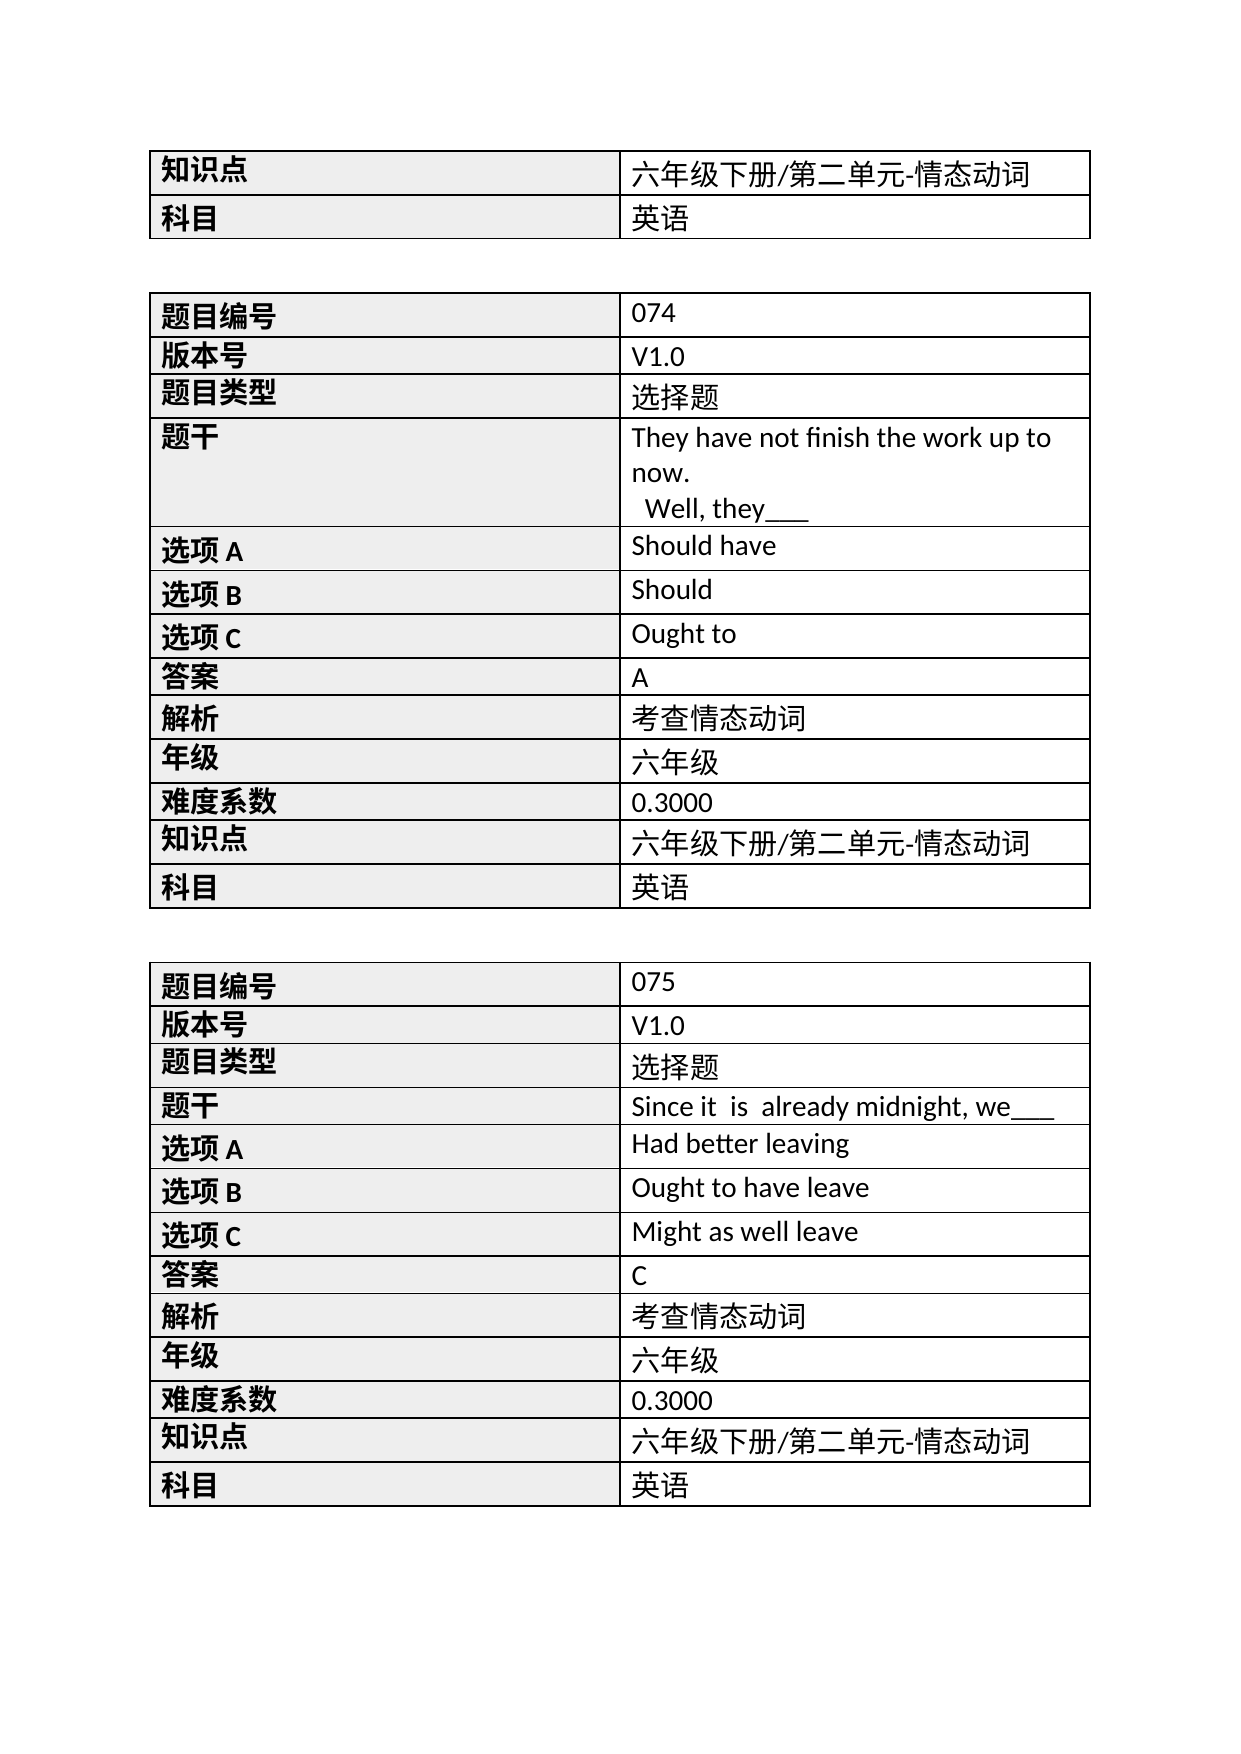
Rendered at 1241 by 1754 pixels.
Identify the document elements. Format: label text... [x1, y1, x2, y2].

table_cell 难度系数 [151, 1382, 619, 1417]
table_cell 答案 [151, 1257, 619, 1292]
table_header 题目编号 [151, 294, 619, 336]
table_cell 年级 [151, 740, 619, 782]
table_cell 科目 [151, 865, 619, 907]
table_cell 题干 [151, 1088, 619, 1124]
table_header 题目编号 [151, 963, 619, 1005]
table_cell 选项B [151, 1169, 619, 1211]
table_cell 六年级 [621, 1338, 1089, 1380]
table_cell 题目类型 [151, 1044, 619, 1086]
table_cell Had better leaving [621, 1125, 1089, 1167]
table_cell 六年级 [621, 740, 1089, 782]
table_cell Since it is already midnight, we___ [621, 1088, 1089, 1124]
table_cell 考查情态动词 [621, 1294, 1089, 1336]
table_cell Ought to have leave [621, 1169, 1089, 1211]
table_cell Should [621, 571, 1089, 613]
table_cell C [621, 1257, 1089, 1292]
table_cell 选择题 [621, 1044, 1089, 1086]
table_cell 选项B [151, 571, 619, 613]
table_cell 版本号 [151, 1007, 619, 1043]
table_cell 答案 [151, 659, 619, 694]
table_cell 选项A [151, 527, 619, 569]
table_cell 选项C [151, 1213, 619, 1255]
table_cell 选择题 [621, 375, 1089, 417]
table_cell 解析 [151, 696, 619, 738]
table_cell They have not finish the work up to now. Well, they___ [621, 419, 1089, 526]
table_cell 六年级下册/第二单元-情态动词 [621, 152, 1089, 194]
table_cell 英语 [621, 865, 1089, 907]
table_cell Ought to [621, 615, 1089, 657]
table_header 075 [621, 963, 1089, 1005]
table_cell 考查情态动词 [621, 696, 1089, 738]
table_cell V1.0 [621, 338, 1089, 373]
table_cell 选项C [151, 615, 619, 657]
table_cell Should have [621, 527, 1089, 569]
table_cell V1.0 [621, 1007, 1089, 1043]
table_cell 0.3000 [621, 1382, 1089, 1417]
table_header 074 [621, 294, 1089, 336]
table_cell 知识点 [151, 821, 619, 863]
table_cell 年级 [151, 1338, 619, 1380]
table_cell 科目 [151, 196, 619, 238]
table_cell 选项A [151, 1125, 619, 1167]
table_cell A [621, 659, 1089, 694]
table_cell 知识点 [151, 152, 619, 194]
table_cell 解析 [151, 1294, 619, 1336]
table_cell 六年级下册/第二单元-情态动词 [621, 821, 1089, 863]
table_cell 科目 [151, 1463, 619, 1505]
table_cell 英语 [621, 1463, 1089, 1505]
table_cell 0.3000 [621, 784, 1089, 819]
table_cell 难度系数 [151, 784, 619, 819]
table_cell 版本号 [151, 338, 619, 373]
table_cell 知识点 [151, 1419, 619, 1461]
table_cell 题目类型 [151, 375, 619, 417]
table_cell Might as well leave [621, 1213, 1089, 1255]
table_cell 题干 [151, 419, 619, 526]
table_cell 英语 [621, 196, 1089, 238]
table_cell 六年级下册/第二单元-情态动词 [621, 1419, 1089, 1461]
